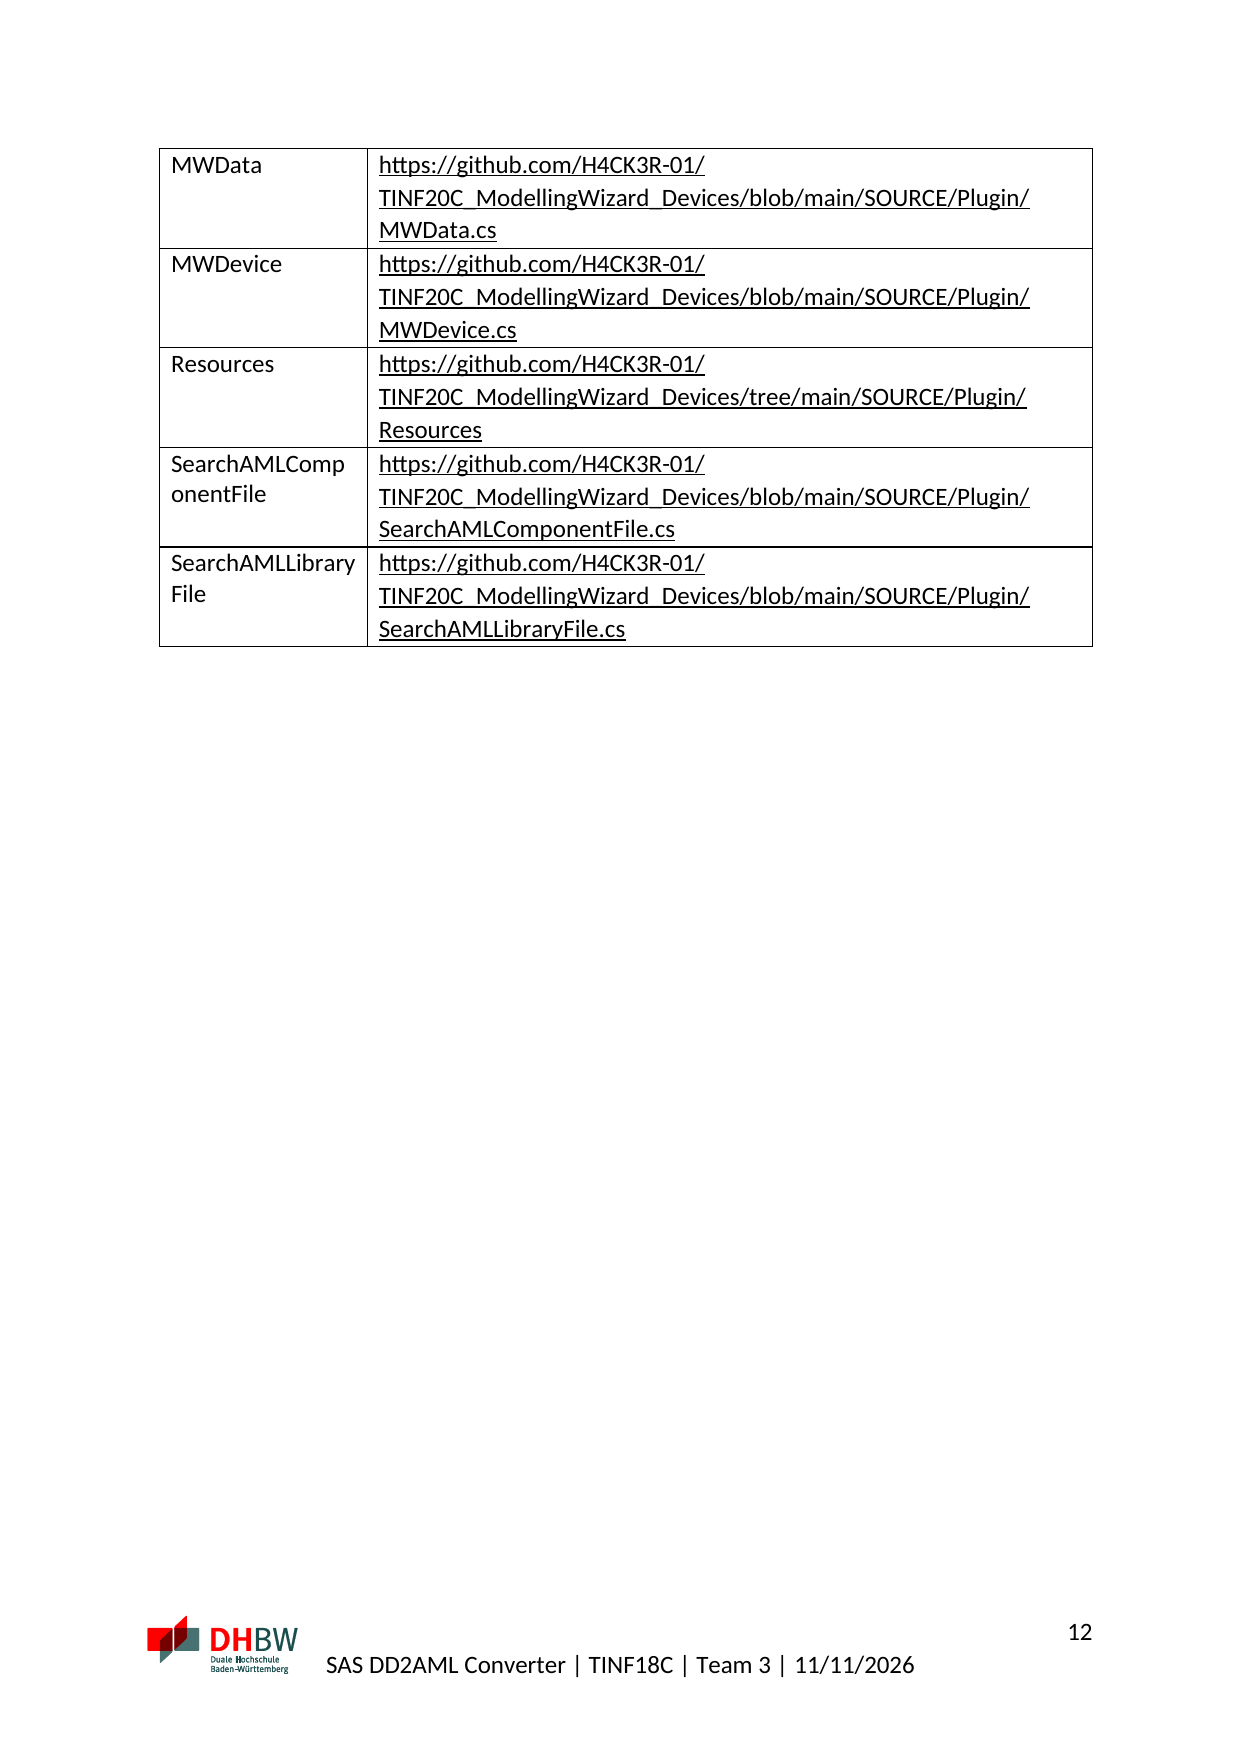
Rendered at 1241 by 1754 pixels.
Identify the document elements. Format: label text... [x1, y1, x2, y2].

table_cell https://github.com/H4CK3R-01/TINF20C_ModellingWizard_Devices/blob/main/SOURCE/Plugin/MWDevice.cs [368, 216, 1092, 314]
table_cell SearchAMLLibraryFile [160, 515, 367, 613]
table_cell https://github.com/H4CK3R-01/TINF20C_ModellingWizard_Devices/blob/main/SOURCE/Plugin/SearchAMLLibraryFile.cs [368, 515, 1092, 613]
table_cell MWDevice [160, 216, 367, 314]
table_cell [368, 149, 1092, 214]
table_cell https://github.com/H4CK3R-01/TINF20C_ModellingWizard_Devices/blob/main/SOURCE/Plugin/SearchAMLComponentFile.cs [368, 415, 1092, 513]
table_cell SearchAMLComponentFile [160, 415, 367, 513]
table_cell Resources [160, 315, 367, 414]
table_cell MWData [160, 149, 367, 214]
table_cell https://github.com/H4CK3R-01/TINF20C_ModellingWizard_Devices/tree/main/SOURCE/Plugin/Resources [368, 315, 1092, 414]
